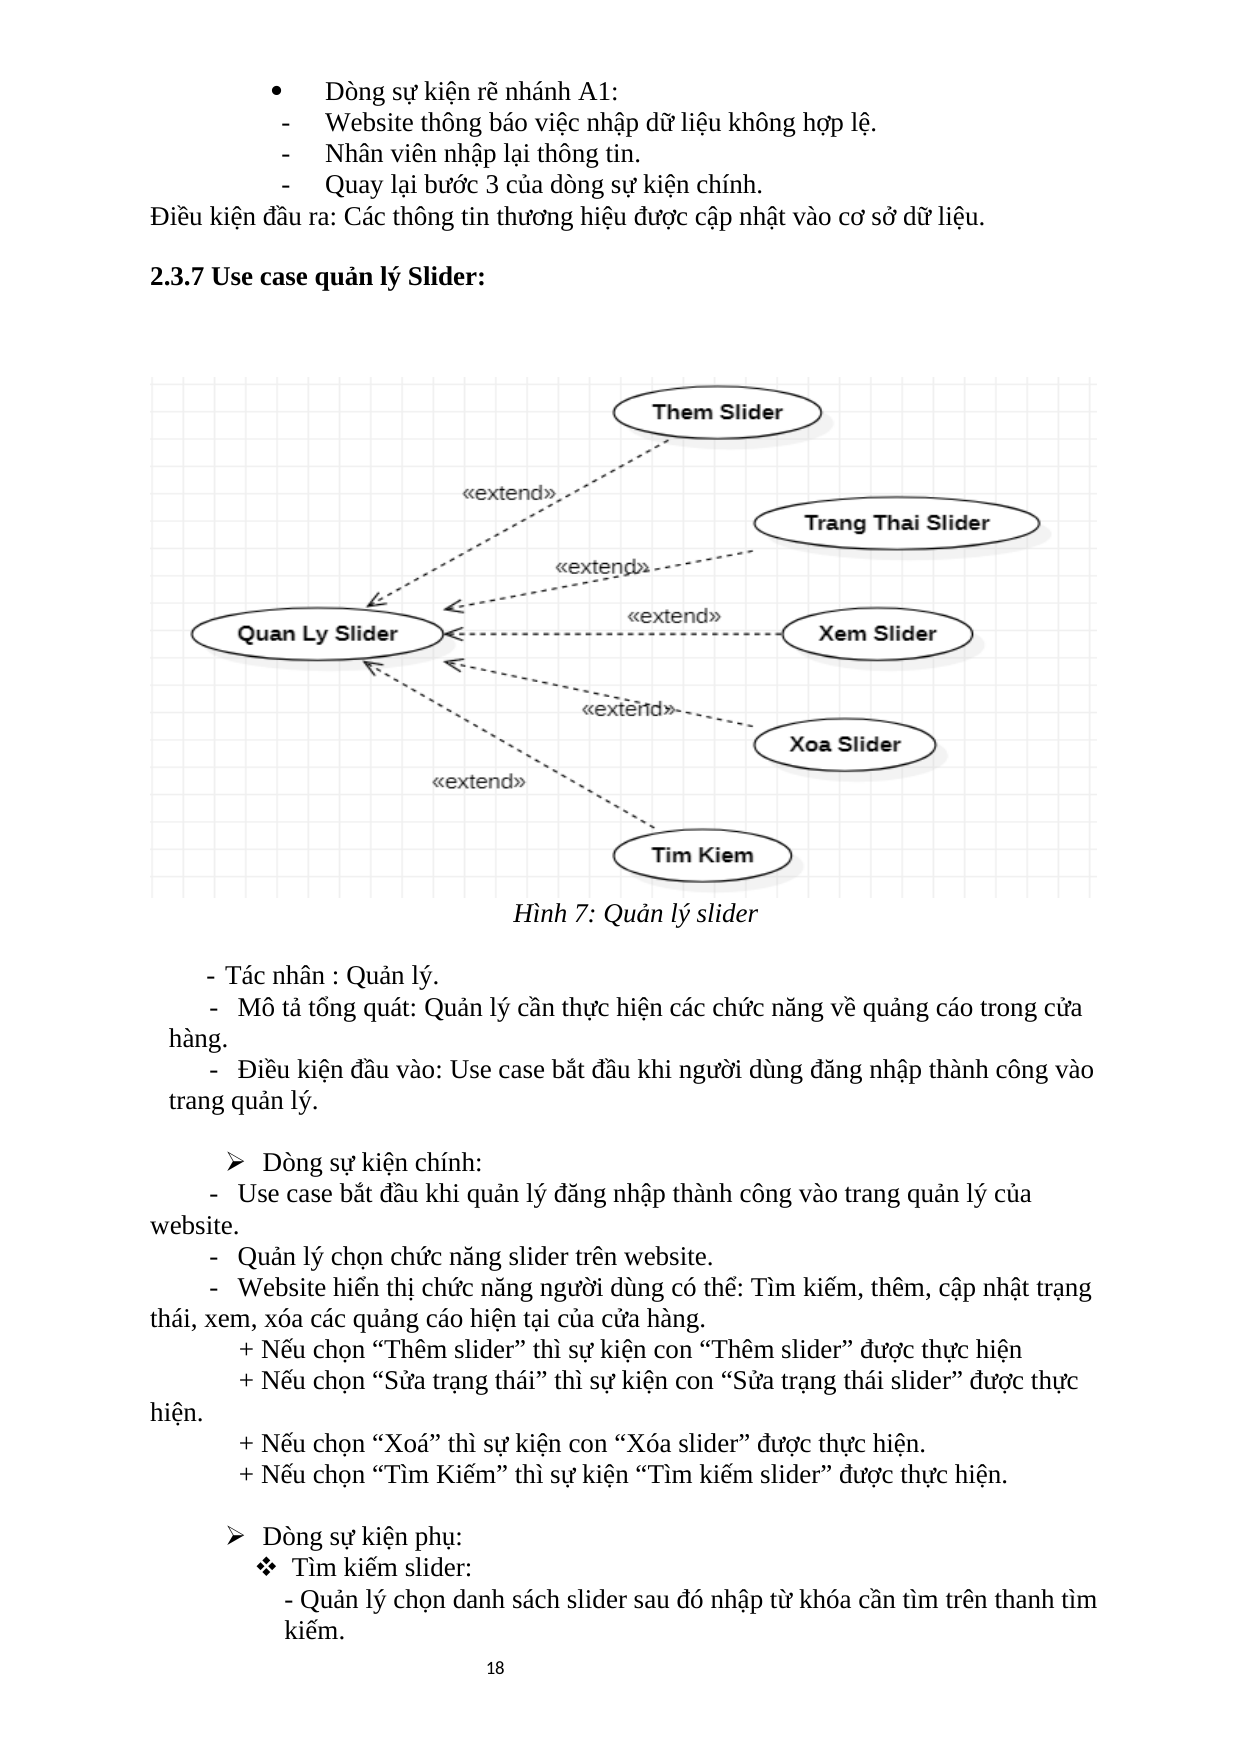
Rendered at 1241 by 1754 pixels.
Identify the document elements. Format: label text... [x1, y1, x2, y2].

list Dòng sự kiện rẽ nhánh A1: [150, 75, 1121, 106]
list Dòng sự kiện chính: [225, 1146, 1121, 1178]
list Nhân viên nhập lại thông tin. [150, 137, 1121, 168]
list + Nếu chọn “Xoá” thì sự kiện con “Xóa slider” được thực hiện. [150, 1427, 1121, 1458]
text Điều kiện đầu ra: Các thông tin thương hiệu được cập nhật vào cơ sở dữ liệu. [150, 200, 1121, 231]
picture [150, 377, 1097, 898]
list Quay lại bước 3 của dòng sự kiện chính. [150, 168, 1121, 200]
list Tác nhân : Quản lý. [206, 959, 1121, 991]
list Mô tả tổng quát: Quản lý cần thực hiện các chức năng về quảng cáo trong cửa hàng. [169, 991, 1121, 1053]
text Hình 7: Quản lý slider [150, 897, 1121, 928]
list Quản lý chọn chức năng slider trên website. [150, 1240, 1121, 1271]
list Dòng sự kiện phụ: [225, 1520, 1121, 1551]
list Điều kiện đầu vào: Use case bắt đầu khi người dùng đăng nhập thành công vào trang quản lý. [169, 1053, 1121, 1115]
list + Nếu chọn “Tìm Kiếm” thì sự kiện “Tìm kiếm slider” được thực hiện. [150, 1458, 1121, 1489]
list Tìm kiếm slider: [254, 1551, 1121, 1583]
list - Quản lý chọn danh sách slider sau đó nhập từ khóa cần tìm trên thanh tìm kiếm. [284, 1583, 1121, 1645]
list Website thông báo việc nhập dữ liệu không hợp lệ. [150, 106, 1121, 137]
list Website hiển thị chức năng người dùng có thể: Tìm kiếm, thêm, cập nhật trạng thái, xem, xóa các quảng cáo hiện tại của cửa hàng. [150, 1271, 1121, 1333]
list + Nếu chọn “Thêm slider” thì sự kiện con “Thêm slider” được thực hiện [150, 1333, 1121, 1364]
list Use case bắt đầu khi quản lý đăng nhập thành công vào trang quản lý của website. [150, 1178, 1121, 1240]
subtitle 2.3.7 Use case quản lý Slider: [150, 260, 1121, 291]
list + Nếu chọn “Sửa trạng thái” thì sự kiện con “Sửa trạng thái slider” được thực hiện. [150, 1364, 1121, 1427]
